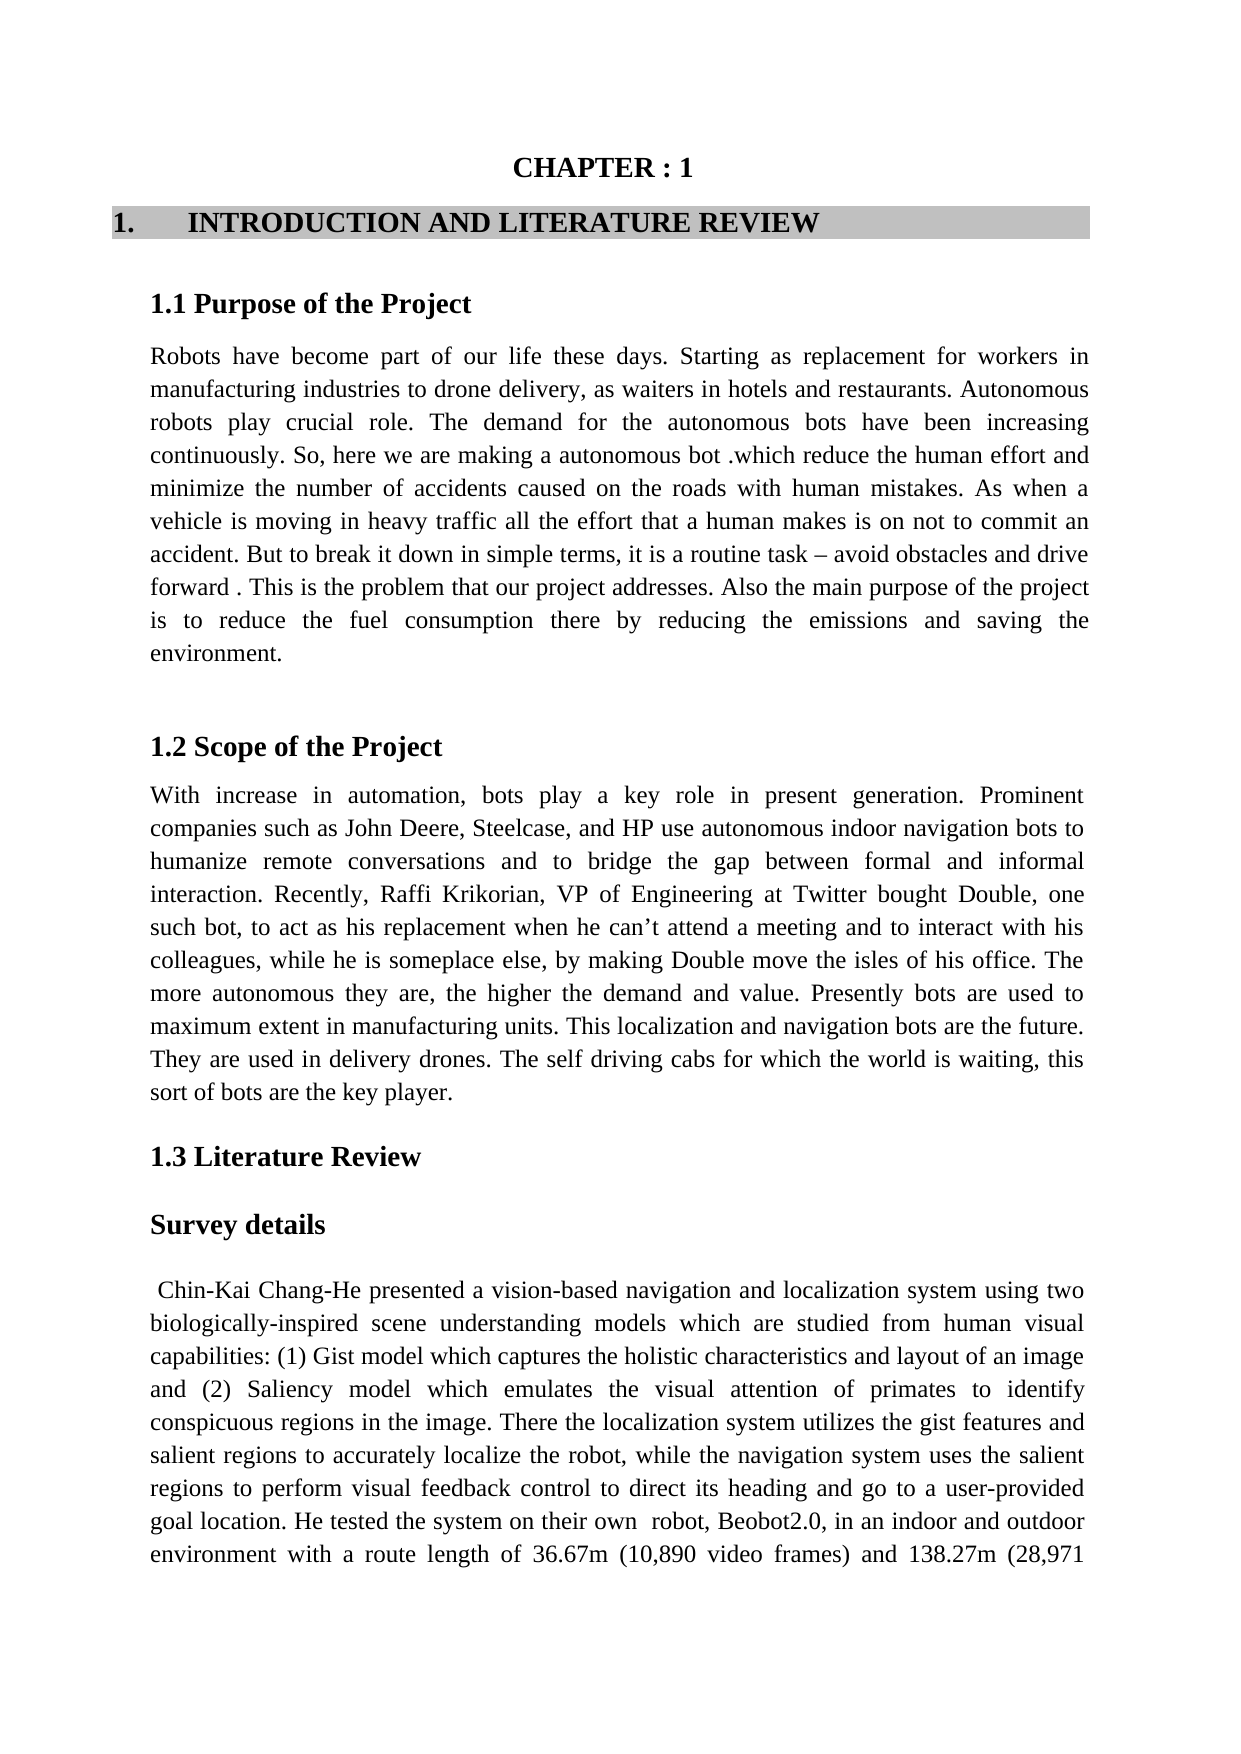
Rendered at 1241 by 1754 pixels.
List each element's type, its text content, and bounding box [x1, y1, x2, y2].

text 1.1 Purpose of the Project [150, 286, 1090, 319]
subtitle INTRODUCTION AND LITERATURE REVIEW [112, 206, 1090, 239]
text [150, 1275, 1086, 1568]
text 1.2 Scope of the Project [150, 729, 1090, 763]
text With increase in automation, bots play a key role in present generation. Prominent companies such as John Deere, Steelcase, and HP use autonomous indoor navigation bots to humanize remote conversations and to bridge the gap between formal and informal interaction. Recently, Raffi Krikorian, VP of Engineering at Twitter bought Double, one such bot, to act as his replacement when he can’t attend a meeting and to interact with his colleagues, while he is someplace else, by making Double move the isles of his office. The more autonomous they are, the higher the demand and value. Presently bots are used to maximum extent in manufacturing units. This localization and navigation bots are the future. They are used in delivery drones. The self driving cabs for which the world is waiting, this sort of bots are the key player. [150, 780, 1086, 1106]
text CHAPTER : 1 [150, 150, 1090, 183]
text 1.3 Literature Review [150, 1139, 1086, 1173]
text Survey details [150, 1207, 1086, 1241]
text Robots have become part of our life these days. Starting as replacement for workers in manufacturing industries to drone delivery, as waiters in hotels and restaurants. Autonomous robots play crucial role. The demand for the autonomous bots have been increasing continuously. So, here we are making a autonomous bot .which reduce the human effort and minimize the number of accidents caused on the roads with human mistakes. As when a vehicle is moving in heavy traffic all the effort that a human makes is on not to commit an accident. But to break it down in simple terms, it is a routine task – avoid obstacles and drive forward . This is the problem that our project addresses. Also the main purpose of the project is to reduce the fuel consumption there by reducing the emissions and saving the environment. [150, 341, 1090, 667]
